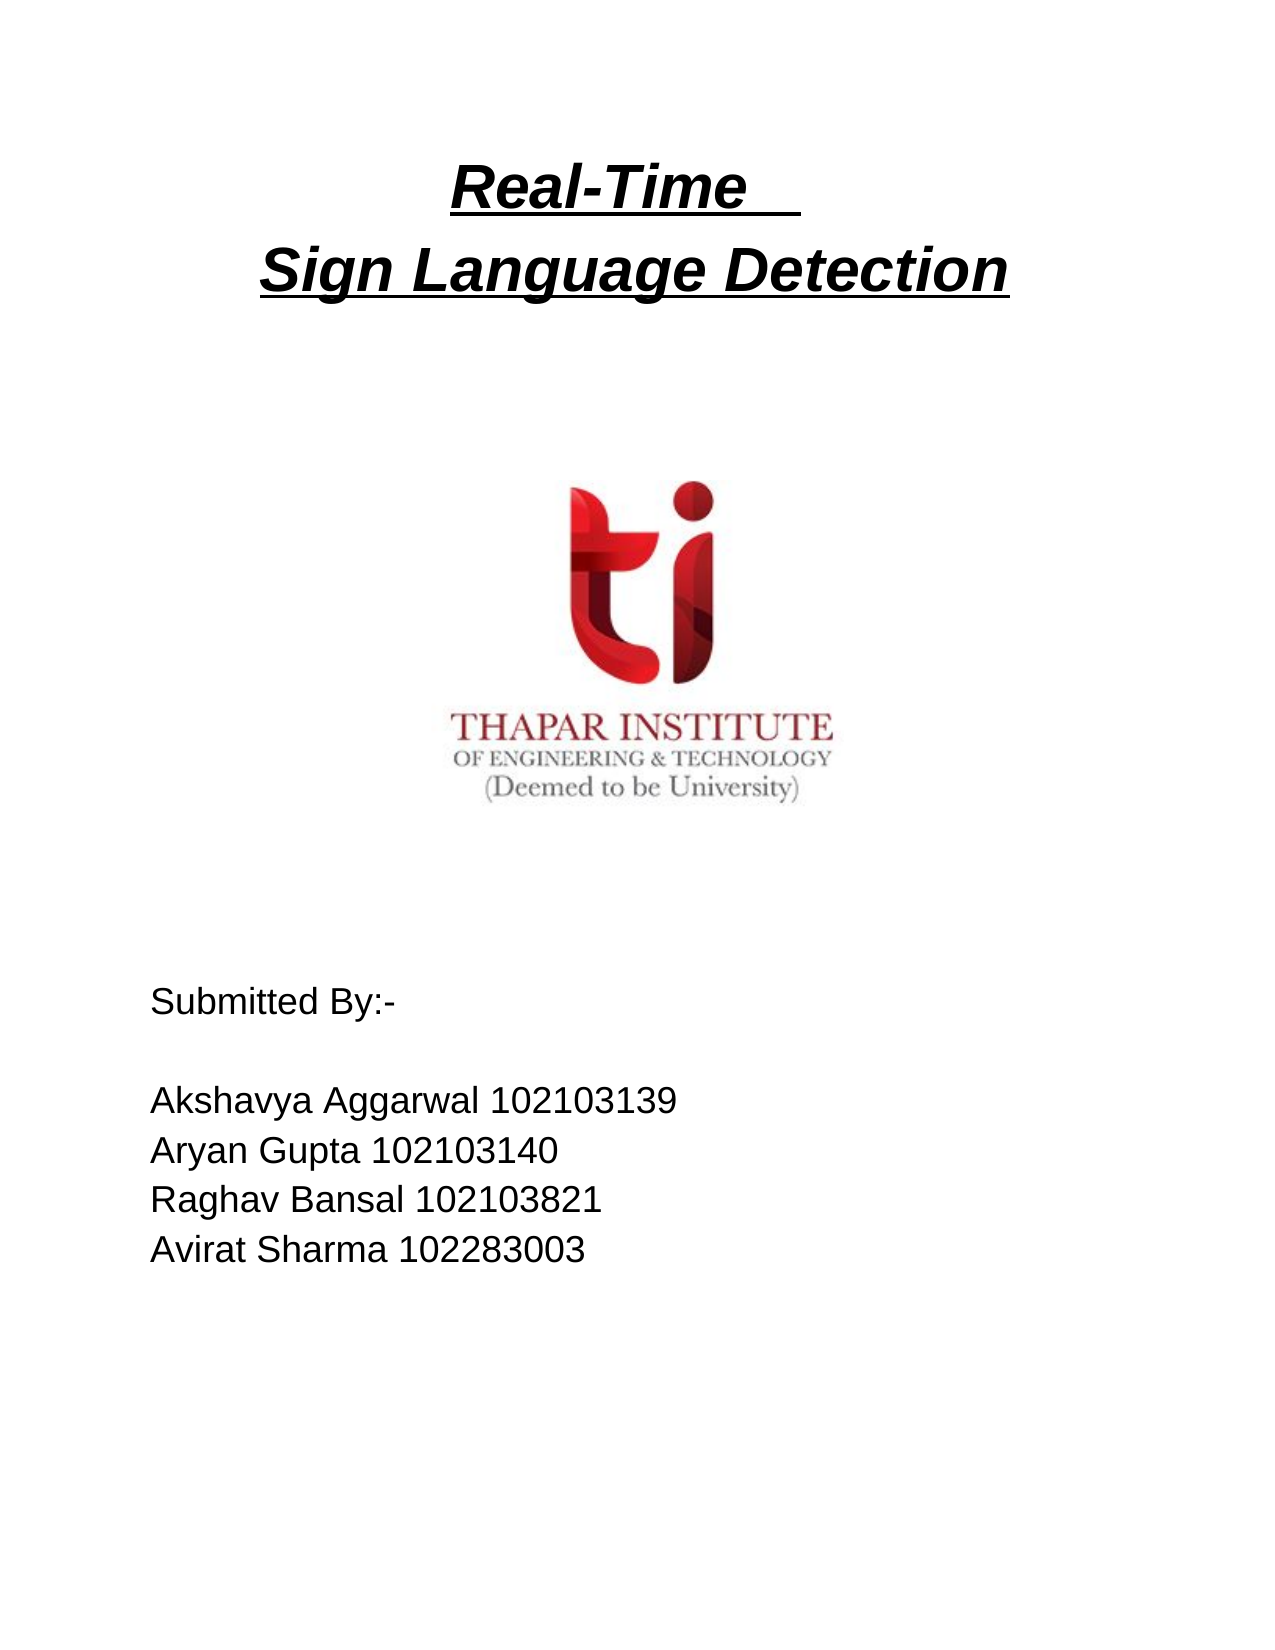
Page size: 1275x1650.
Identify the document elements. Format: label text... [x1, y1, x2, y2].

text Sign Language Detection [150, 233, 1125, 304]
text Raghav Bansal 102103821 [150, 1177, 1125, 1221]
picture [431, 480, 844, 811]
text Aryan Gupta 102103140 [150, 1128, 1125, 1171]
text Real-Time [150, 150, 1125, 222]
text Submitted By:- [150, 979, 1125, 1022]
text Akshavya Aggarwal 102103139 [150, 1078, 1125, 1121]
text Avirat Sharma 102283003 [150, 1227, 1125, 1270]
